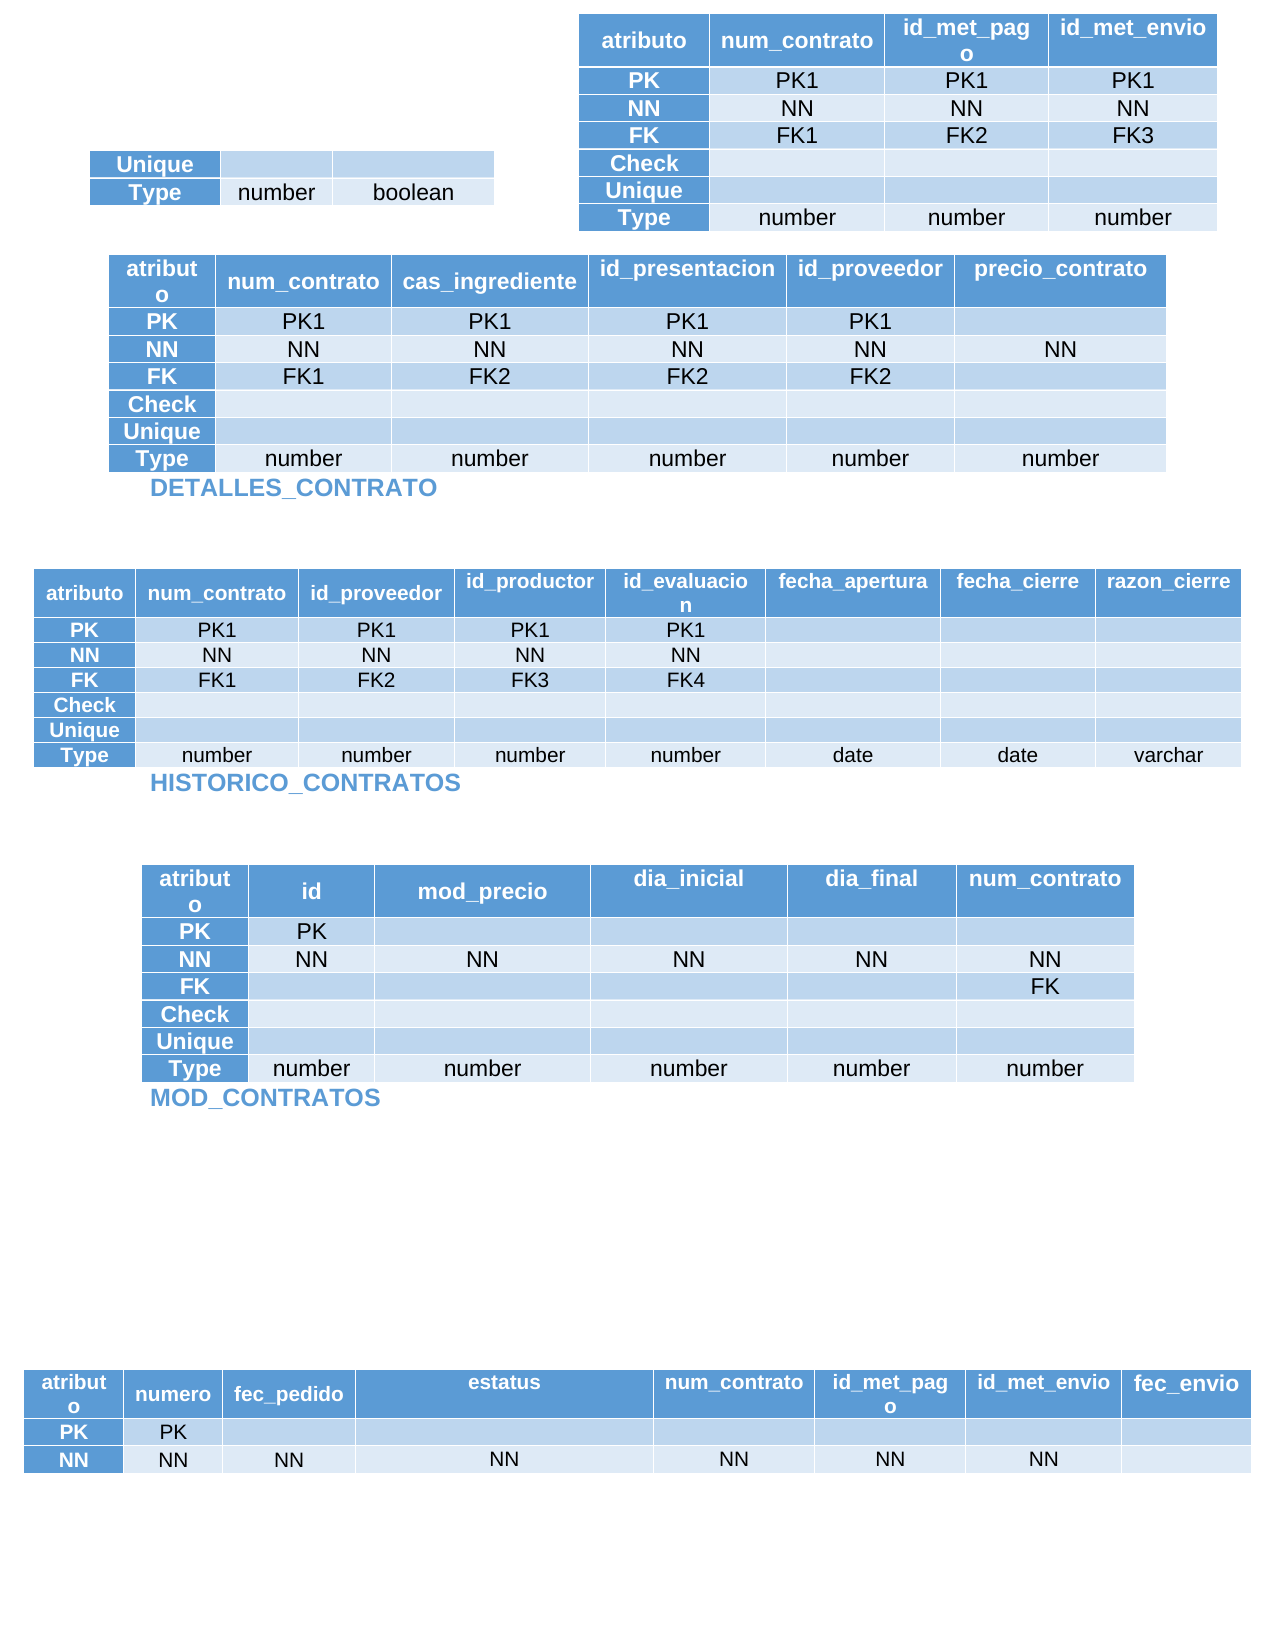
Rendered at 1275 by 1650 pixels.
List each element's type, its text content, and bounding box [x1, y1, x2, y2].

table_cell boolean [333, 179, 494, 205]
table_cell Type [90, 179, 220, 205]
table_header cas_ingrediente [392, 255, 588, 307]
table_cell FK1 [216, 363, 391, 389]
table_header id_presentacion [589, 255, 786, 307]
table_cell Type [34, 743, 135, 767]
table_cell number [299, 743, 454, 767]
table_cell [216, 391, 391, 417]
table_cell NN [136, 643, 298, 667]
table_header mod_precio [375, 865, 590, 917]
table_cell PK [249, 918, 374, 945]
table_cell FK2 [392, 363, 588, 389]
table_cell [392, 418, 588, 444]
table_cell [955, 391, 1166, 417]
table_cell Check [34, 693, 135, 717]
table_header dia_final [788, 865, 956, 917]
table_cell number [221, 179, 332, 205]
table_cell Check [579, 150, 709, 176]
table_cell NN [34, 643, 135, 667]
table_cell [788, 918, 956, 945]
table_cell [941, 693, 1095, 717]
table_cell NN [455, 643, 605, 667]
table_cell NN [24, 1446, 123, 1473]
table_cell PK1 [136, 618, 298, 642]
table_cell Type [142, 1055, 248, 1082]
table_header num_contrato [654, 1370, 814, 1418]
table_cell PK [24, 1419, 123, 1445]
table_cell FK3 [1049, 122, 1217, 148]
table_cell [591, 918, 787, 945]
table_cell PK1 [299, 618, 454, 642]
table_cell NN [788, 946, 956, 972]
table_cell NN [885, 95, 1048, 121]
table_cell Check [109, 391, 215, 417]
table_cell number [955, 445, 1166, 472]
table_header razon_cierre [1096, 569, 1241, 617]
table_header atributo [24, 1370, 123, 1418]
table_cell [375, 918, 590, 945]
table_header fecha_apertura [766, 569, 940, 617]
table_cell FK4 [606, 668, 765, 692]
table_cell FK2 [589, 363, 786, 389]
table_cell number [788, 1055, 956, 1082]
table_cell PK [109, 308, 215, 335]
table_header atributo [142, 865, 248, 917]
table_cell [136, 693, 298, 717]
table_cell NN [710, 95, 884, 121]
table_header atributo [579, 14, 709, 66]
table_cell [249, 1001, 374, 1027]
table_header fec_pedido [223, 1370, 355, 1418]
table_cell [885, 150, 1048, 176]
table_cell Check [142, 1001, 248, 1027]
text DETALLES_CONTRATO [150, 473, 1125, 501]
table_cell Unique [90, 151, 220, 177]
table_cell FK [957, 973, 1134, 999]
table_cell [885, 177, 1048, 203]
table_cell NN [109, 336, 215, 362]
table_cell NN [966, 1446, 1121, 1473]
table_cell [1122, 1446, 1251, 1473]
table_cell NN [579, 95, 709, 121]
table_cell NN [299, 643, 454, 667]
table_cell [589, 391, 786, 417]
table_header id_met_pago [885, 14, 1048, 66]
table_cell [788, 1001, 956, 1027]
table_cell [299, 693, 454, 717]
table_cell number [885, 204, 1048, 231]
table_cell [455, 718, 605, 742]
table_cell NN [591, 946, 787, 972]
table_cell NN [249, 946, 374, 972]
table_cell [223, 1419, 355, 1445]
table_cell NN [216, 336, 391, 362]
table_cell NN [375, 946, 590, 972]
table_cell FK1 [136, 668, 298, 692]
table_cell PK [142, 918, 248, 945]
table_cell [957, 1001, 1134, 1027]
table_cell NN [815, 1446, 965, 1473]
table_cell NN [392, 336, 588, 362]
table_cell [591, 973, 787, 999]
text MOD_CONTRATOS [150, 1083, 1125, 1111]
table_header num_contrato [216, 255, 391, 307]
table_cell date [766, 743, 940, 767]
table_cell number [1049, 204, 1217, 231]
table_cell [333, 151, 494, 177]
table_cell [606, 693, 765, 717]
table_cell NN [957, 946, 1134, 972]
table_header precio_contrato [955, 255, 1166, 307]
table_cell FK [34, 668, 135, 692]
table_cell PK1 [885, 68, 1048, 94]
table_cell [356, 1419, 653, 1445]
table_cell number [589, 445, 786, 472]
table_cell [392, 391, 588, 417]
table_cell [941, 668, 1095, 692]
table_cell NN [589, 336, 786, 362]
table_cell [375, 973, 590, 999]
table_header id [249, 865, 374, 917]
table_header id_proveedor [299, 569, 454, 617]
table_cell PK1 [710, 68, 884, 94]
table_header num_contrato [710, 14, 884, 66]
table_header fecha_cierre [941, 569, 1095, 617]
table_cell [710, 150, 884, 176]
table_header num_contrato [957, 865, 1134, 917]
table_cell [654, 1419, 814, 1445]
table_cell [788, 973, 956, 999]
table_cell FK [109, 363, 215, 389]
table_cell Unique [109, 418, 215, 444]
table_cell [455, 693, 605, 717]
table_cell PK1 [455, 618, 605, 642]
table_cell [249, 973, 374, 999]
table_cell FK3 [455, 668, 605, 692]
table_cell number [606, 743, 765, 767]
table_cell [375, 1028, 590, 1054]
table_cell [955, 308, 1166, 335]
table_cell NN [223, 1446, 355, 1473]
table_cell number [216, 445, 391, 472]
table_cell number [249, 1055, 374, 1082]
table_cell [1096, 668, 1241, 692]
table_cell NN [142, 946, 248, 972]
table_cell FK2 [787, 363, 954, 389]
table_cell Unique [34, 718, 135, 742]
table_cell [591, 1028, 787, 1054]
table_header numero [124, 1370, 222, 1418]
table_header id_met_envio [966, 1370, 1121, 1418]
table_header num_contrato [136, 569, 298, 617]
table_cell number [787, 445, 954, 472]
table_header atributo [109, 255, 215, 307]
table_cell [1049, 177, 1217, 203]
table_cell PK [124, 1419, 222, 1445]
table_cell FK [579, 122, 709, 148]
table_header fec_envio [1122, 1370, 1251, 1418]
table_cell PK1 [606, 618, 765, 642]
table_cell Type [579, 204, 709, 231]
table_cell number [375, 1055, 590, 1082]
table_cell NN [654, 1446, 814, 1473]
table_cell varchar [1096, 743, 1241, 767]
table_cell [957, 918, 1134, 945]
table_cell PK1 [1049, 68, 1217, 94]
table_cell PK1 [589, 308, 786, 335]
table_cell PK1 [787, 308, 954, 335]
table_header id_evaluacion [606, 569, 765, 617]
table_cell [766, 643, 940, 667]
table_cell PK [579, 68, 709, 94]
table_cell [375, 1001, 590, 1027]
table_cell number [136, 743, 298, 767]
table_cell [766, 618, 940, 642]
table_cell NN [955, 336, 1166, 362]
table_cell [815, 1419, 965, 1445]
table_cell NN [356, 1446, 653, 1473]
table_cell NN [124, 1446, 222, 1473]
table_cell [1096, 693, 1241, 717]
table_cell [941, 718, 1095, 742]
table_cell NN [787, 336, 954, 362]
table_cell number [710, 204, 884, 231]
table_cell Type [109, 445, 215, 472]
table_cell [710, 177, 884, 203]
table_cell number [392, 445, 588, 472]
table_header atributo [34, 569, 135, 617]
table_cell [766, 668, 940, 692]
table_cell Unique [579, 177, 709, 203]
table_cell [787, 391, 954, 417]
table_cell date [941, 743, 1095, 767]
table_header id_met_pago [815, 1370, 965, 1418]
table_cell [136, 718, 298, 742]
table_cell NN [606, 643, 765, 667]
table_cell [216, 418, 391, 444]
table_cell [1096, 618, 1241, 642]
table_cell [766, 718, 940, 742]
table_cell [1122, 1419, 1251, 1445]
table_cell [788, 1028, 956, 1054]
table_cell [957, 1028, 1134, 1054]
table_cell [1096, 643, 1241, 667]
table_cell NN [1049, 95, 1217, 121]
table_cell [941, 643, 1095, 667]
table_cell number [455, 743, 605, 767]
table_cell [941, 618, 1095, 642]
table_cell [766, 693, 940, 717]
table_cell PK [34, 618, 135, 642]
table_cell number [591, 1055, 787, 1082]
table_cell [955, 418, 1166, 444]
table_cell FK [142, 973, 248, 999]
table_cell [1049, 150, 1217, 176]
table_header id_proveedor [787, 255, 954, 307]
table_cell PK1 [216, 308, 391, 335]
table_header estatus [356, 1370, 653, 1418]
table_cell PK1 [392, 308, 588, 335]
table_cell FK1 [710, 122, 884, 148]
table_header dia_inicial [591, 865, 787, 917]
text HISTORICO_CONTRATOS [150, 768, 1125, 797]
table_cell Unique [142, 1028, 248, 1054]
table_cell number [957, 1055, 1134, 1082]
table_cell FK2 [299, 668, 454, 692]
table_header id_productor [455, 569, 605, 617]
table_cell FK2 [885, 122, 1048, 148]
table_cell [606, 718, 765, 742]
table_cell [787, 418, 954, 444]
table_cell [1096, 718, 1241, 742]
table_cell [589, 418, 786, 444]
table_cell [955, 363, 1166, 389]
table_cell [591, 1001, 787, 1027]
table_cell [221, 151, 332, 177]
table_cell [249, 1028, 374, 1054]
table_cell [966, 1419, 1121, 1445]
table_cell [299, 718, 454, 742]
